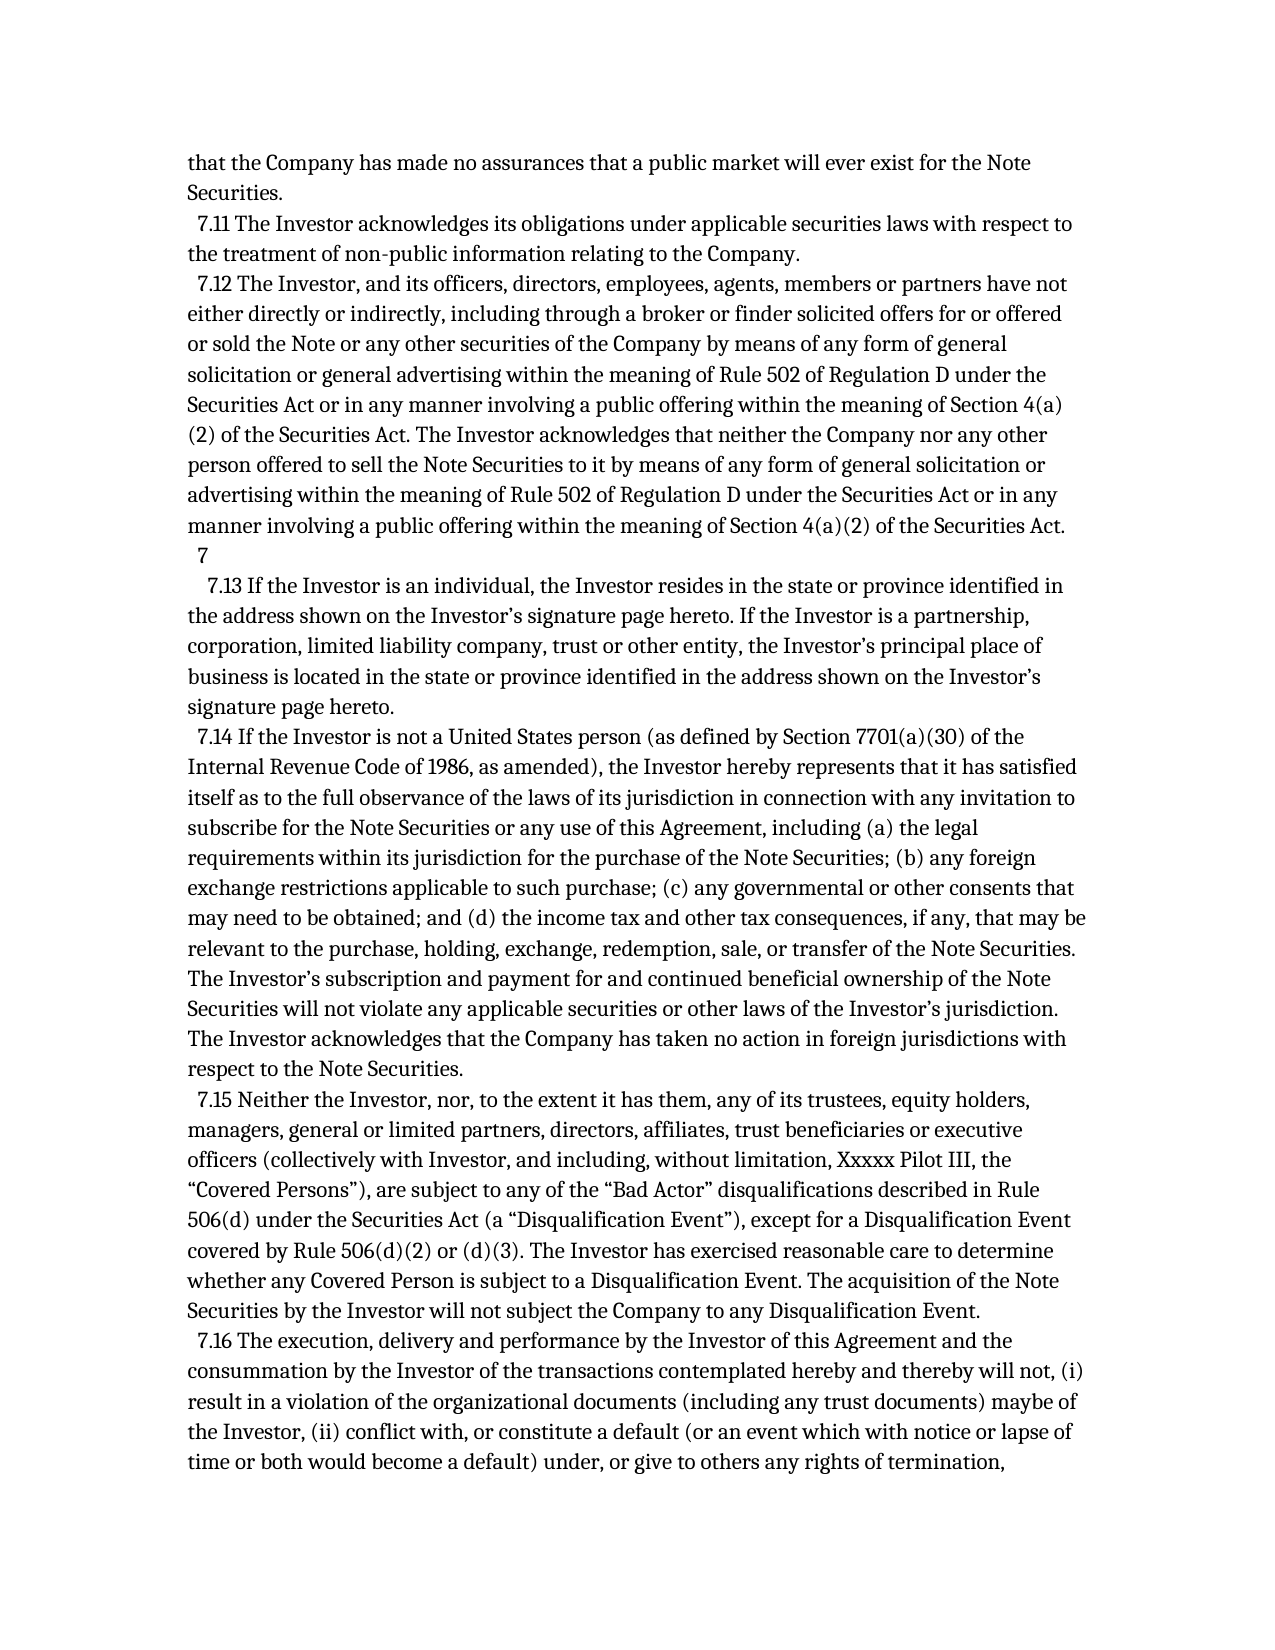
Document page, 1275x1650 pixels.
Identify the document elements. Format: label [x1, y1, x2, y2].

text [187, 150, 1087, 1475]
